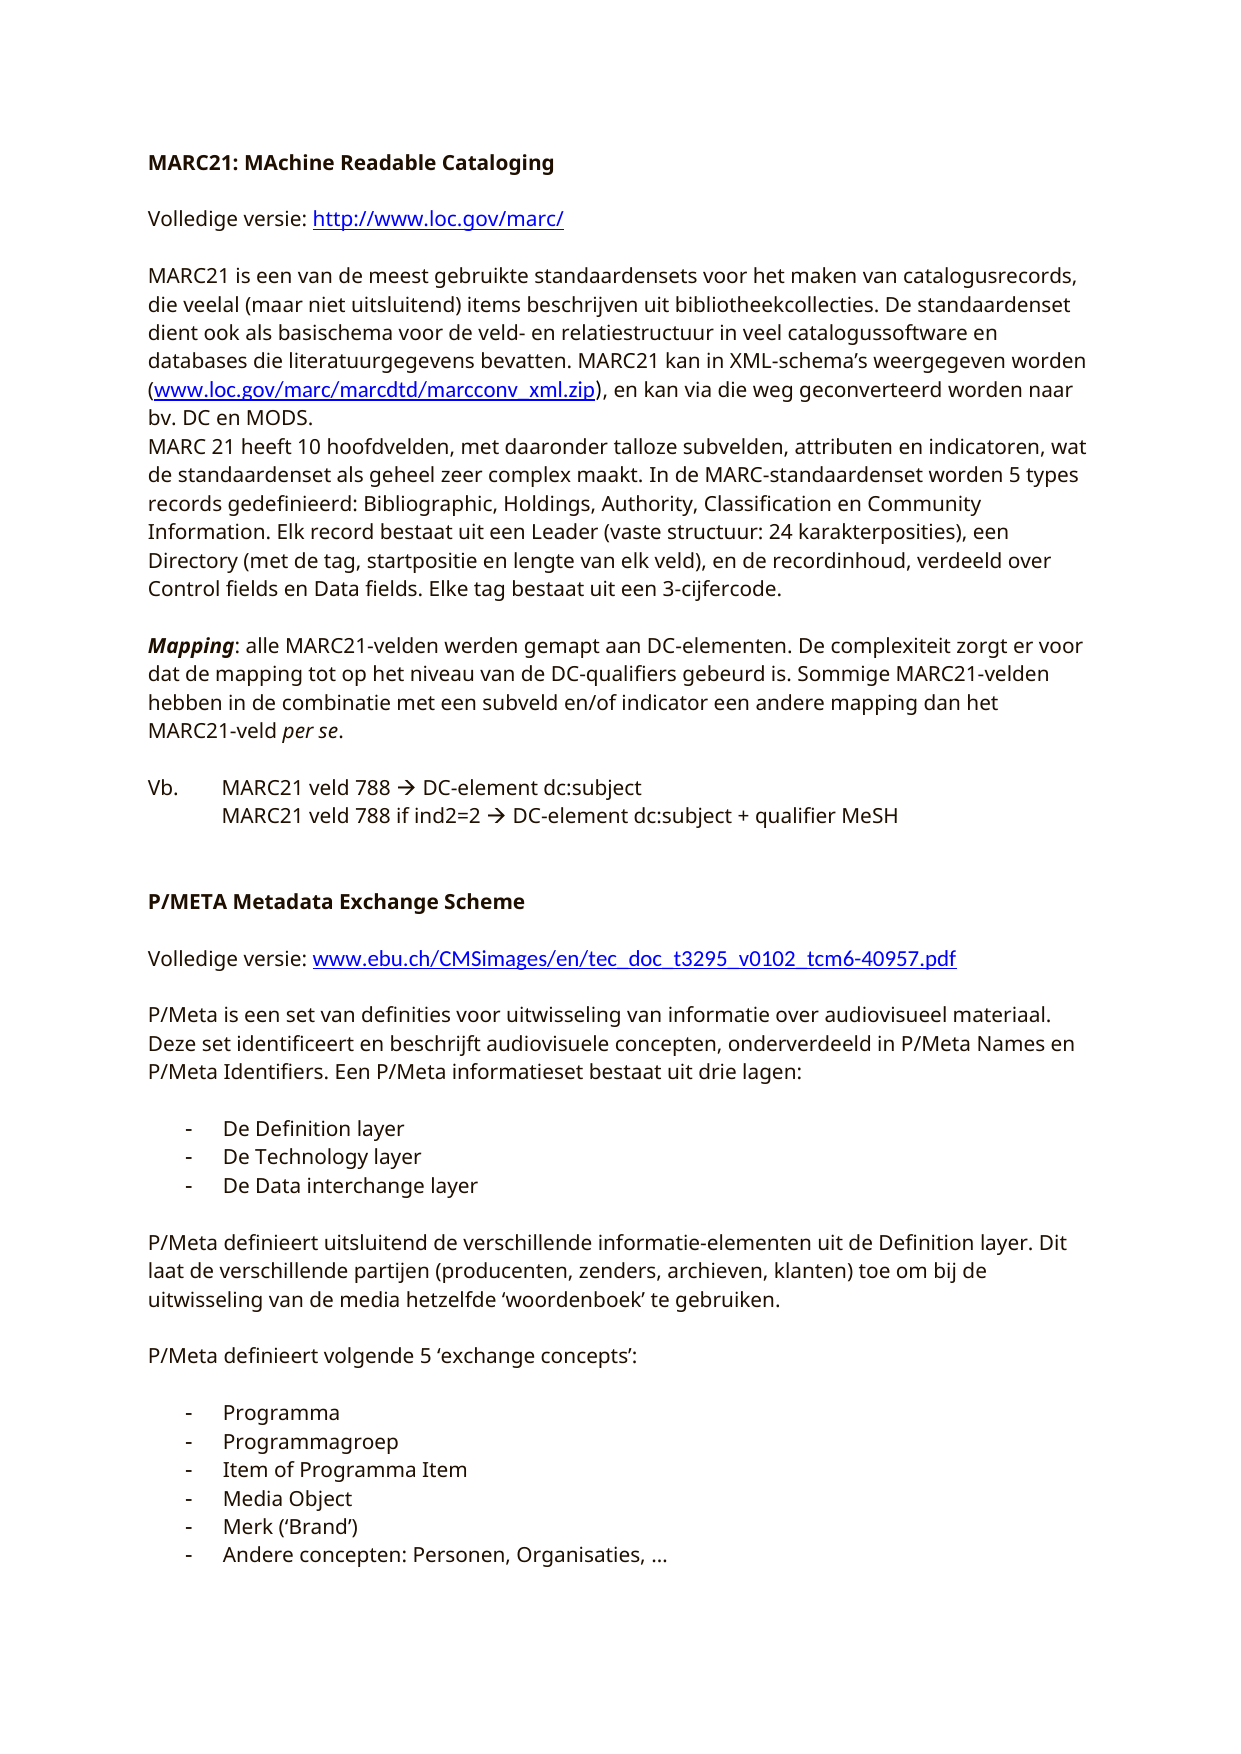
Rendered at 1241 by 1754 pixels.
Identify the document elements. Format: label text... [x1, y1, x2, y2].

text P/META Metadata Exchange Scheme [148, 887, 1093, 915]
list De Data interchange layer [185, 1171, 1093, 1199]
list Merk (‘Brand’) [185, 1512, 1093, 1541]
text Volledige versie: www.ebu.ch/CMSimages/en/tec_doc_t3295_v0102_tcm6-40957.pdf [148, 944, 1093, 972]
text MARC21 veld 788 if ind2=2 DC-element dc:subject + qualifier MeSH [148, 802, 1093, 830]
list Item of Programma Item [185, 1455, 1093, 1484]
text P/Meta is een set van definities voor uitwisseling van informatie over audiovisueel materiaal. Deze set identificeert en beschrijft audiovisuele concepten, onderverdeeld in P/Meta Names en P/Meta Identifiers. Een P/Meta informatieset bestaat uit drie lagen: [148, 1000, 1093, 1086]
text MARC21: MAchine Readable Cataloging [148, 148, 1093, 176]
list Media Object [185, 1484, 1093, 1512]
text Vb. MARC21 veld 788 DC-element dc:subject [148, 773, 1093, 802]
text Mapping: alle MARC21-velden werden gemapt aan DC-elementen. De complexiteit zorgt er voor dat de mapping tot op het niveau van de DC-qualifiers gebeurd is. Sommige MARC21-velden hebben in de combinatie met een subveld en/of indicator een andere mapping dan het MARC21-veld per se. [148, 631, 1093, 745]
text Volledige versie: http://www.loc.gov/marc/ [148, 204, 1093, 233]
list Andere concepten: Personen, Organisaties, … [185, 1541, 1093, 1569]
list Programma [185, 1398, 1093, 1427]
list Programmagroep [185, 1427, 1093, 1455]
text MARC 21 heeft 10 hoofdvelden, met daaronder talloze subvelden, attributen en indicatoren, wat de standaardenset als geheel zeer complex maakt. In de MARC-standaardenset worden 5 types records gedefinieerd: Bibliographic, Holdings, Authority, Classification en Community Information. Elk record bestaat uit een Leader (vaste structuur: 24 karakterposities), een Directory (met de tag, startpositie en lengte van elk veld), en de recordinhoud, verdeeld over Control fields en Data fields. Elke tag bestaat uit een 3-cijfercode. [148, 432, 1093, 603]
text P/Meta definieert uitsluitend de verschillende informatie-elementen uit de Definition layer. Dit laat de verschillende partijen (producenten, zenders, archieven, klanten) toe om bij de uitwisseling van de media hetzelfde ‘woordenboek’ te gebruiken. [148, 1228, 1093, 1313]
text MARC21 is een van de meest gebruikte standaardensets voor het maken van catalogusrecords, die veelal (maar niet uitsluitend) items beschrijven uit bibliotheekcollecties. De standaardenset dient ook als basischema voor de veld- en relatiestructuur in veel catalogussoftware en databases die literatuurgegevens bevatten. MARC21 kan in XML-schema’s weergegeven worden (www.loc.gov/marc/marcdtd/marcconv_xml.zip), en kan via die weg geconverteerd worden naar bv. DC en MODS. [148, 261, 1093, 432]
list De Definition layer [185, 1114, 1093, 1142]
list De Technology layer [185, 1142, 1093, 1171]
text P/Meta definieert volgende 5 ‘exchange concepts’: [148, 1342, 1093, 1370]
